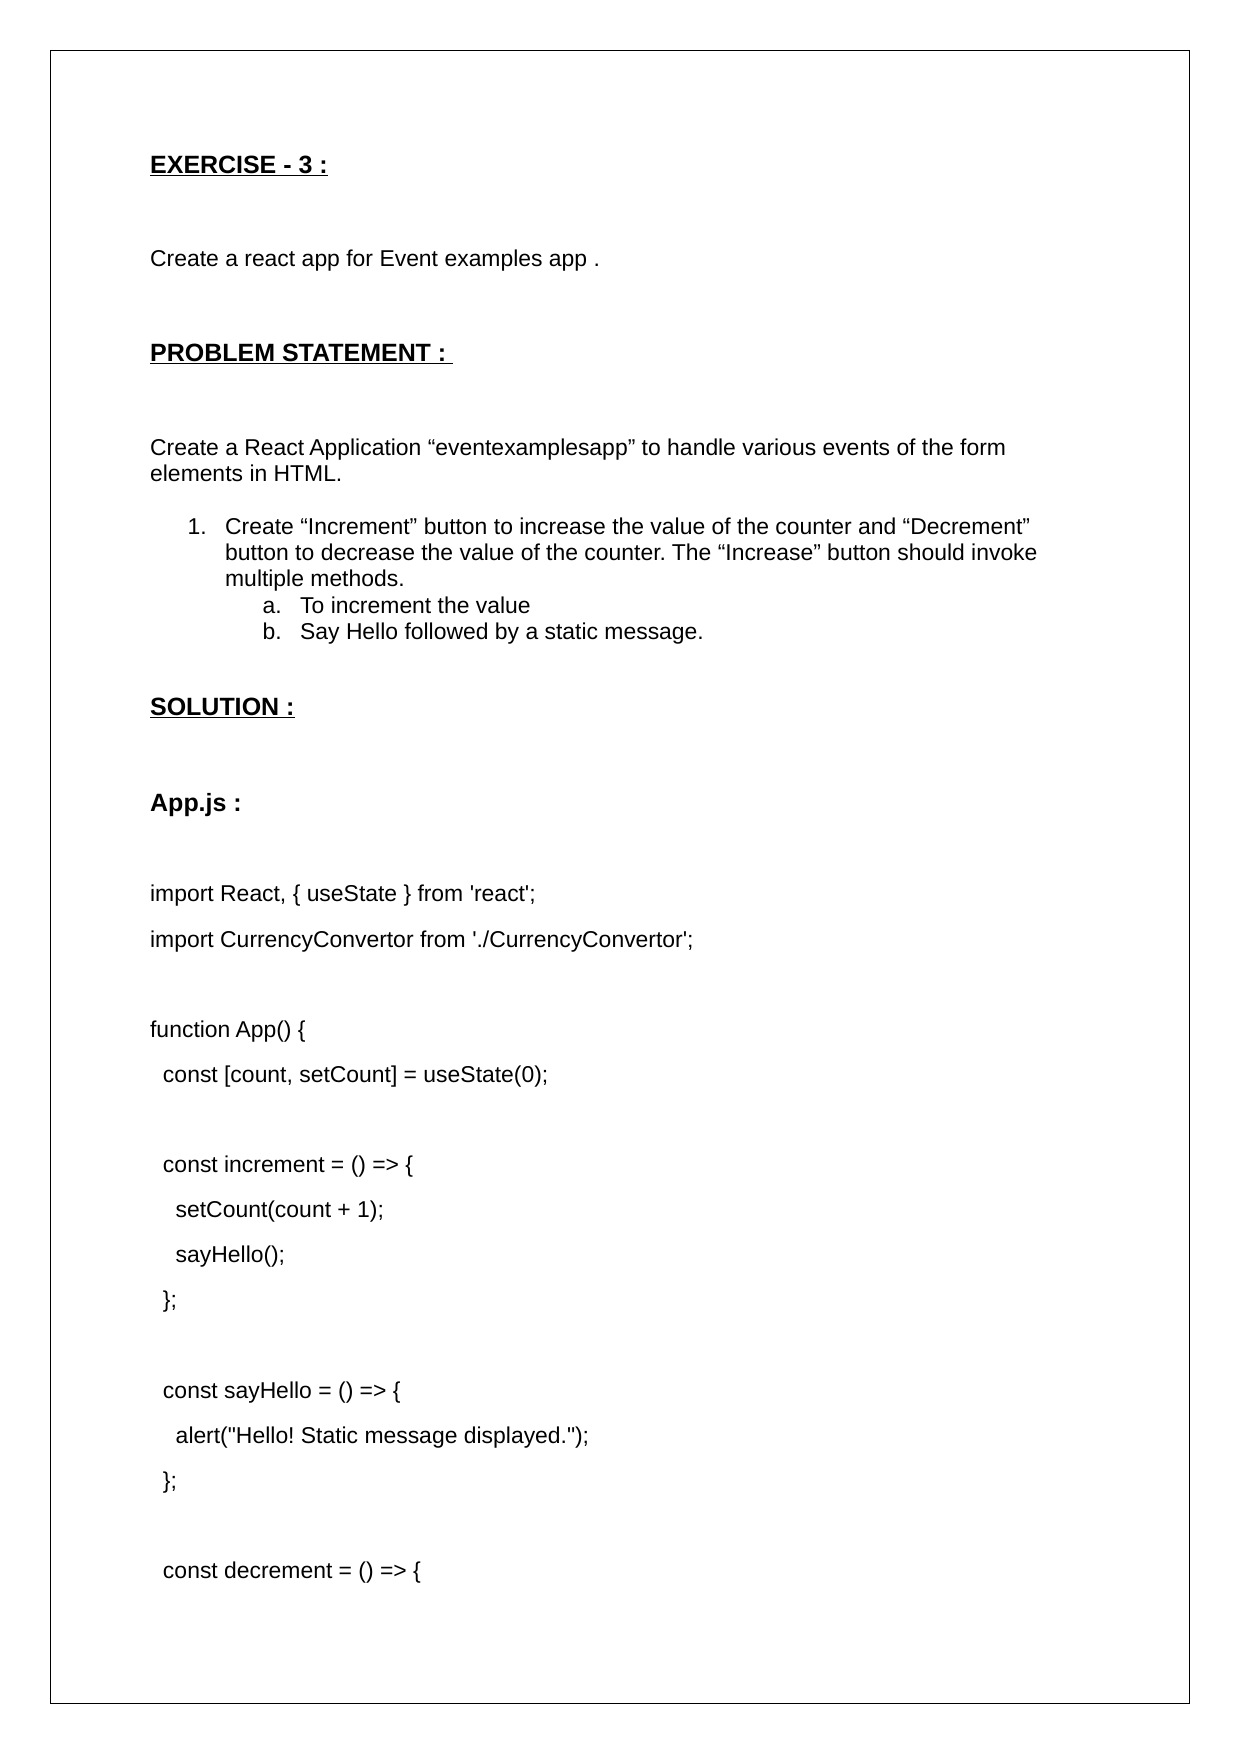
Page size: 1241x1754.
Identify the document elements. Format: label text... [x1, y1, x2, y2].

text function App() { [150, 1016, 1090, 1042]
text EXERCISE - 3 : [150, 150, 1090, 179]
text const decrement = () => { [150, 1557, 1090, 1583]
text sayHello(); [150, 1241, 1090, 1268]
text PROBLEM STATEMENT : [150, 338, 1090, 367]
text Create a React Application “eventexamplesapp” to handle various events of the form elements in HTML. [150, 434, 1090, 486]
text const [count, setCount] = useState(0); [150, 1061, 1090, 1087]
text alert("Hello! Static message displayed."); [150, 1422, 1090, 1448]
list To increment the value [262, 592, 1090, 618]
text const increment = () => { [150, 1151, 1090, 1177]
text Create a react app for Event examples app . [150, 245, 1090, 272]
text }; [150, 1286, 1090, 1313]
list Create “Increment” button to increase the value of the counter and “Decrement” button to decrease the value of the counter. The “Increase” button should invoke multiple methods. [187, 513, 1090, 592]
text const sayHello = () => { [150, 1377, 1090, 1403]
list Say Hello followed by a static message. [262, 618, 1090, 644]
text import CurrencyConvertor from './CurrencyConvertor'; [150, 926, 1090, 952]
text setCount(count + 1); [150, 1196, 1090, 1222]
text SOLUTION : [150, 692, 1090, 721]
text }; [150, 1467, 1090, 1493]
text import React, { useState } from 'react'; [150, 880, 1090, 907]
text App.js : [150, 788, 1090, 816]
